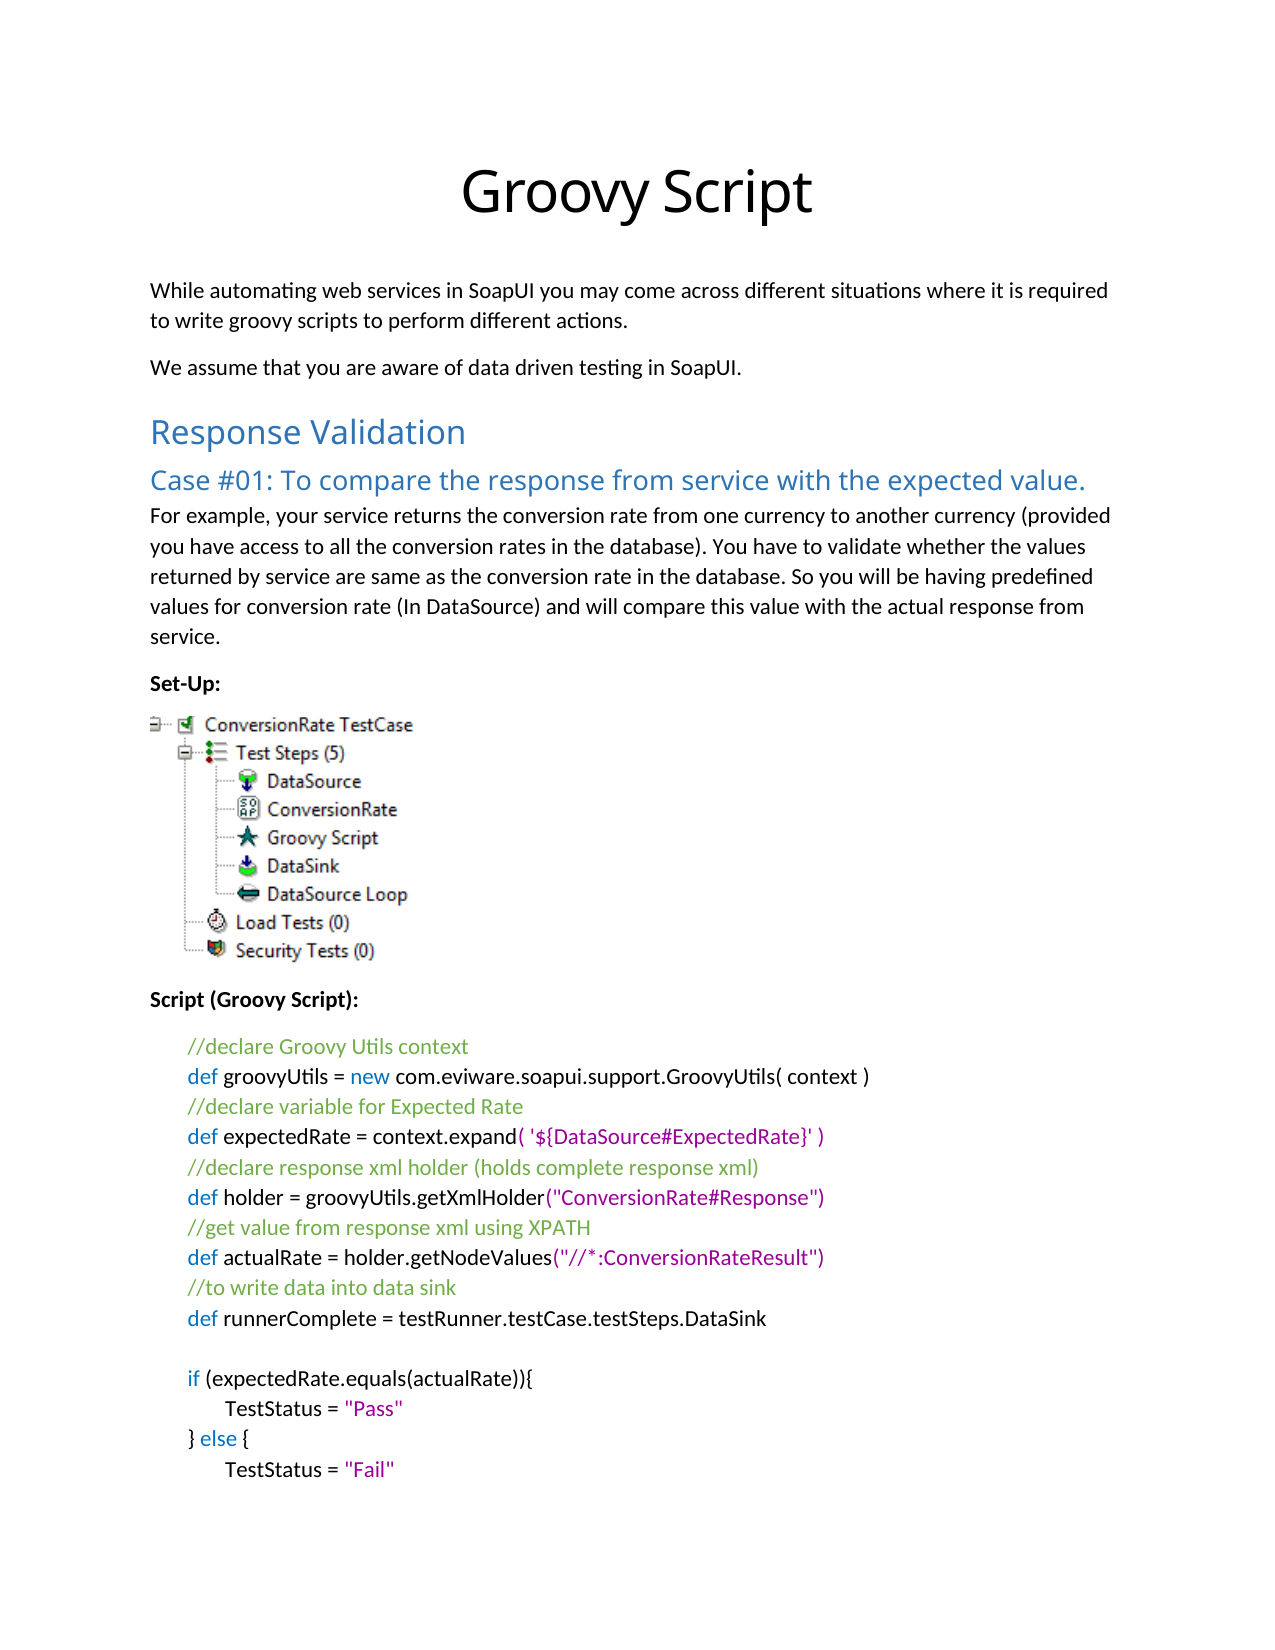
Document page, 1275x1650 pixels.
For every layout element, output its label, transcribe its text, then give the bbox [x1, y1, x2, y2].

text TestStatus = "Pass" [150, 1394, 1125, 1422]
text //to write data into data sink [150, 1273, 1125, 1302]
text def actualRate = holder.getNodeValues("//*:ConversionRateResult") [150, 1243, 1125, 1271]
text //declare Groovy Utils context [150, 1032, 1125, 1060]
text TestStatus = "Fail" [150, 1455, 1125, 1483]
text While automating web services in SoapUI you may come across different situations where it is required to write groovy scripts to perform different actions. [150, 276, 1125, 334]
text Set-Up: [150, 669, 1125, 697]
text //declare response xml holder (holds complete response xml) [150, 1153, 1125, 1181]
text //declare variable for Expected Rate [150, 1092, 1125, 1120]
subtitle Case #01: To compare the response from service with the expected value. [150, 462, 1125, 499]
text We assume that you are aware of data driven testing in SoapUI. [150, 353, 1125, 381]
picture [150, 716, 441, 967]
text //get value from response xml using XPATH [150, 1213, 1125, 1241]
title Groovy Script [150, 150, 1125, 229]
text def expectedRate = context.expand( '${DataSource#ExpectedRate}' ) [150, 1122, 1125, 1151]
text def groovyUtils = new com.eviware.soapui.support.GroovyUtils( context ) [150, 1062, 1125, 1090]
text def holder = groovyUtils.getXmlHolder("ConversionRate#Response") [150, 1183, 1125, 1211]
text For example, your service returns the conversion rate from one currency to another currency (provided you have access to all the conversion rates in the database). You have to validate whether the values returned by service are same as the conversion rate in the database. So you will be having predefined values for conversion rate (In DataSource) and will compare this value with the actual response from service. [150, 502, 1125, 650]
text Script (Groovy Script): [150, 985, 1125, 1013]
text } else { [150, 1424, 1125, 1453]
text def runnerComplete = testRunner.testCase.testSteps.DataSink [150, 1304, 1125, 1332]
subtitle Response Validation [150, 409, 1125, 454]
text if (expectedRate.equals(actualRate)){ [150, 1364, 1125, 1392]
